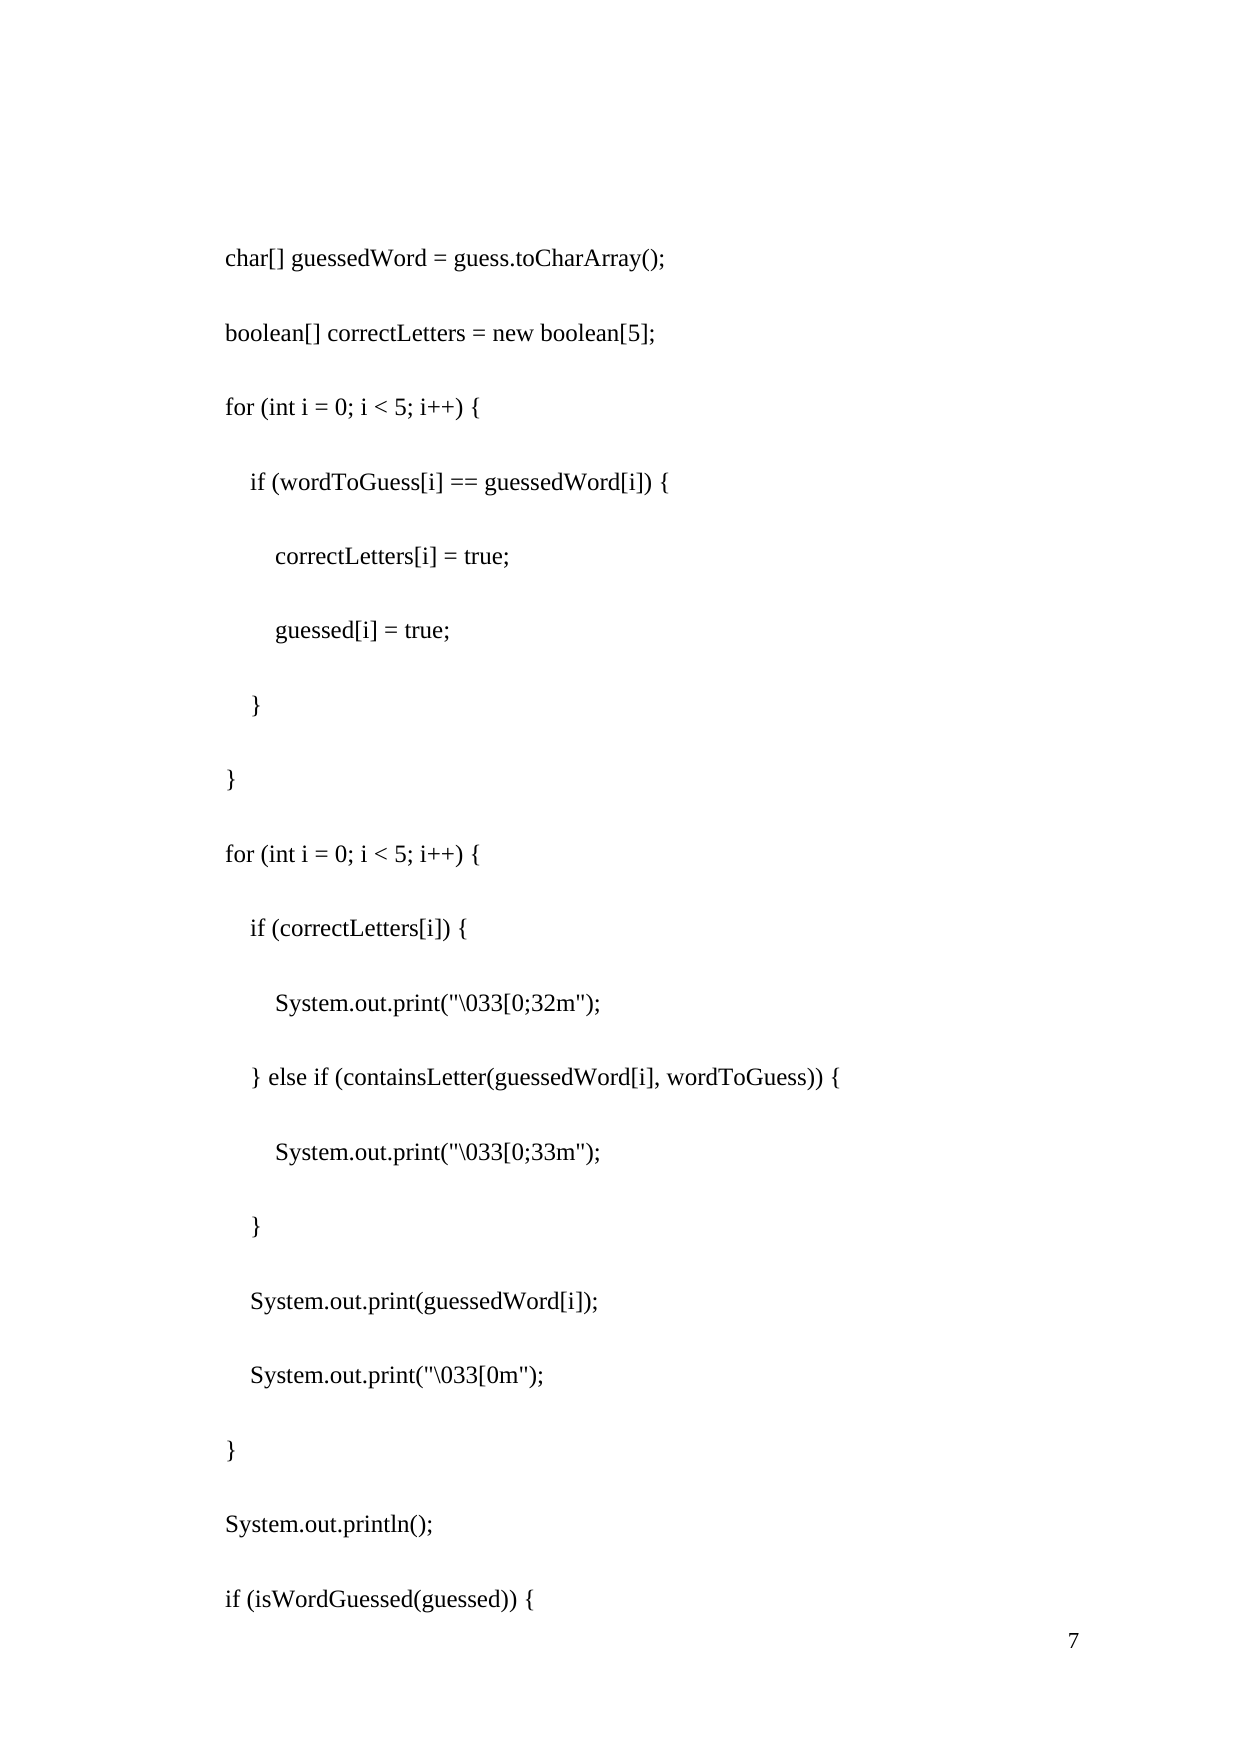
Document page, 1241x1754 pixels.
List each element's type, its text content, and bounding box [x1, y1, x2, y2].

text if (correctLetters[i]) { [119, 878, 1142, 952]
text } [119, 729, 1142, 803]
text boolean[] correctLetters = new boolean[5]; [119, 282, 1142, 356]
text } [119, 655, 1142, 728]
text } [119, 1399, 1142, 1473]
text if (isWordGuessed(guessed)) { [119, 1548, 1142, 1622]
text System.out.println(); [119, 1474, 1142, 1547]
text System.out.print(guessedWord[i]); [119, 1251, 1142, 1324]
text if (wordToGuess[i] == guessedWord[i]) { [119, 431, 1142, 505]
text for (int i = 0; i < 5; i++) { [119, 804, 1142, 877]
text correctLetters[i] = true; [119, 506, 1142, 579]
text System.out.print("\033[0m"); [119, 1325, 1142, 1398]
text guessed[i] = true; [119, 580, 1142, 654]
text char[] guessedWord = guess.toCharArray(); [119, 208, 1142, 281]
text System.out.print("\033[0;32m"); [119, 953, 1142, 1026]
text System.out.print("\033[0;33m"); [119, 1102, 1142, 1175]
text } [119, 1176, 1142, 1249]
text } else if (containsLetter(guessedWord[i], wordToGuess)) { [119, 1027, 1142, 1101]
text for (int i = 0; i < 5; i++) { [119, 357, 1142, 430]
